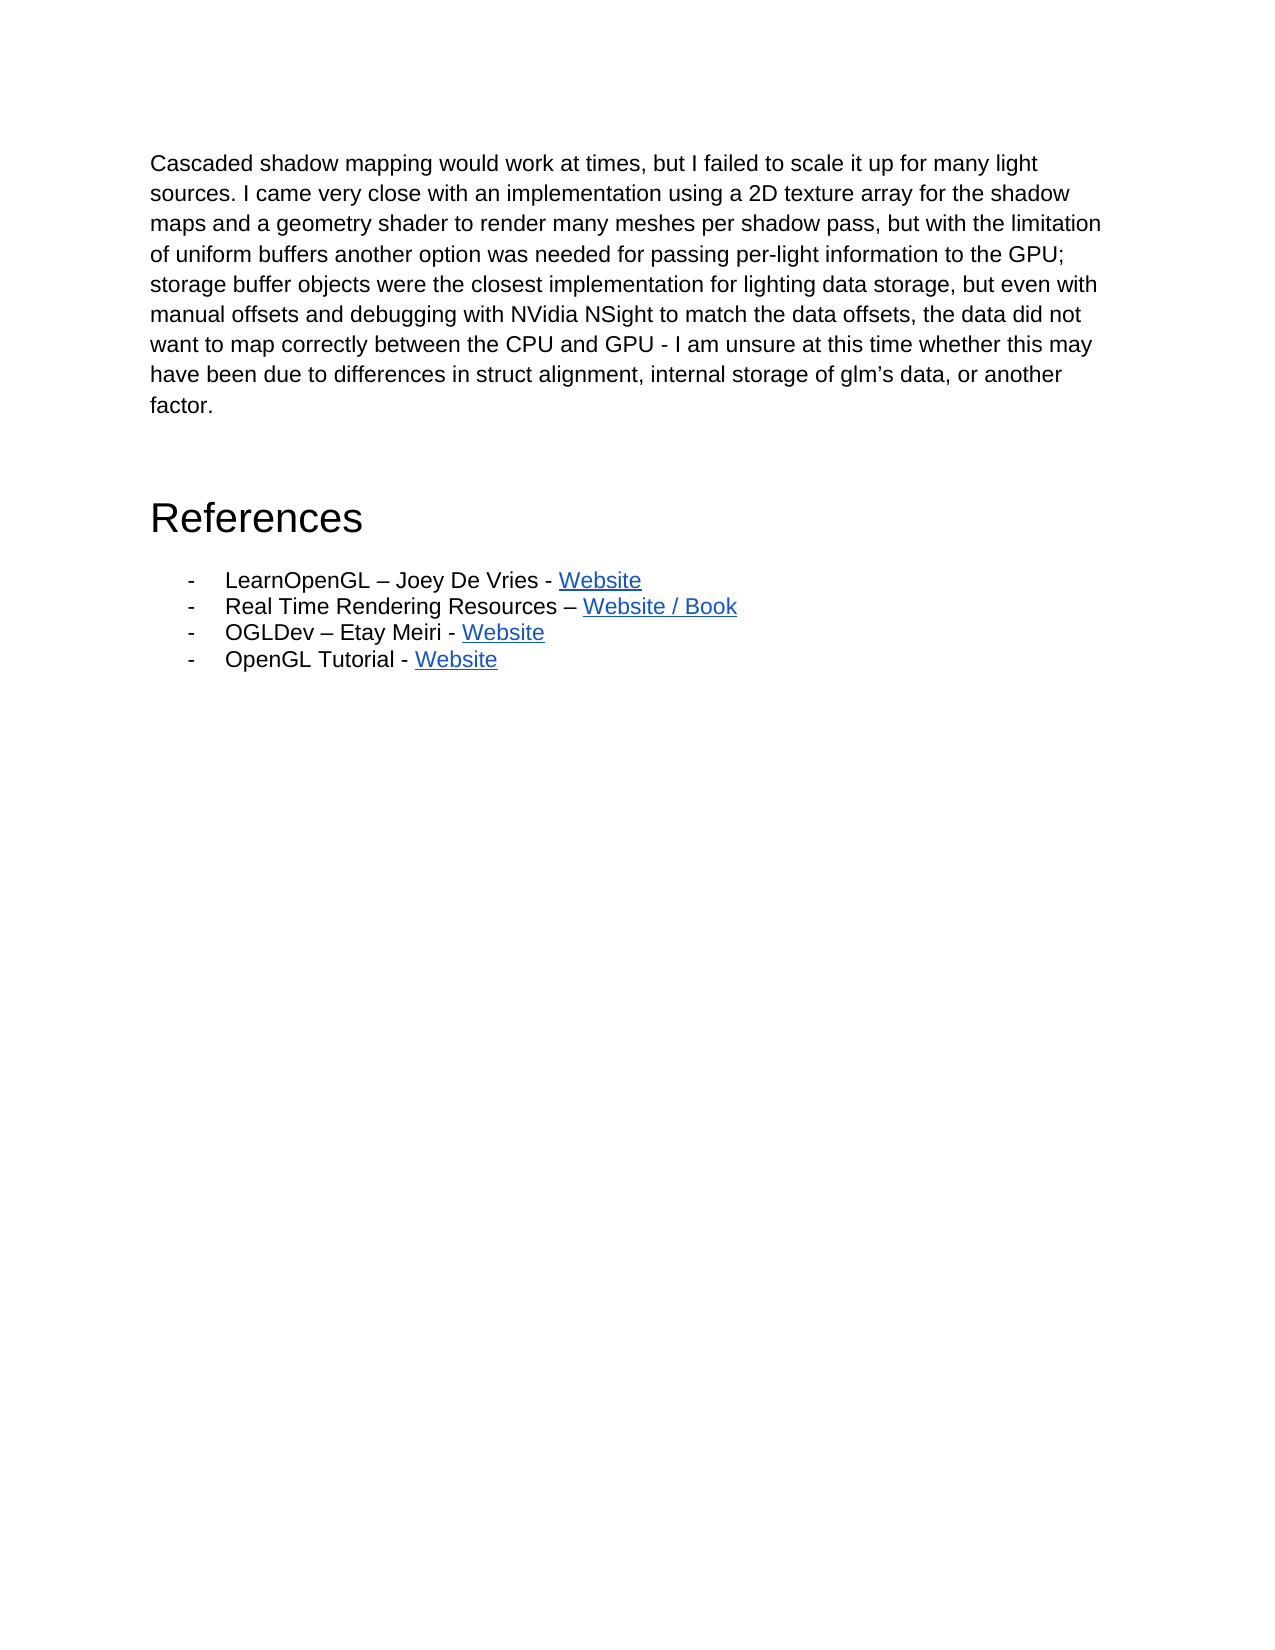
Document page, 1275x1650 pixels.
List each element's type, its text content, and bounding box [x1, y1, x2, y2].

subtitle References [150, 494, 1125, 542]
list OGLDev – Etay Meiri - Website [187, 619, 1125, 646]
list Real Time Rendering Resources – Website / Book [187, 593, 1125, 619]
list OpenGL Tutorial - Website [187, 646, 1125, 672]
text Cascaded shadow mapping would work at times, but I failed to scale it up for many light sources. I came very close with an implementation using a 2D texture array for the shadow maps and a geometry shader to render many meshes per shadow pass, but with the limitation of uniform buffers another option was needed for passing per-light information to the GPU; storage buffer objects were the closest implementation for lighting data storage, but even with manual offsets and debugging with NVidia NSight to match the data offsets, the data did not want to map correctly between the CPU and GPU - I am unsure at this time whether this may have been due to differences in struct alignment, internal storage of glm’s data, or another factor. [150, 150, 1125, 418]
list LearnOpenGL – Joey De Vries - Website [187, 567, 1125, 593]
